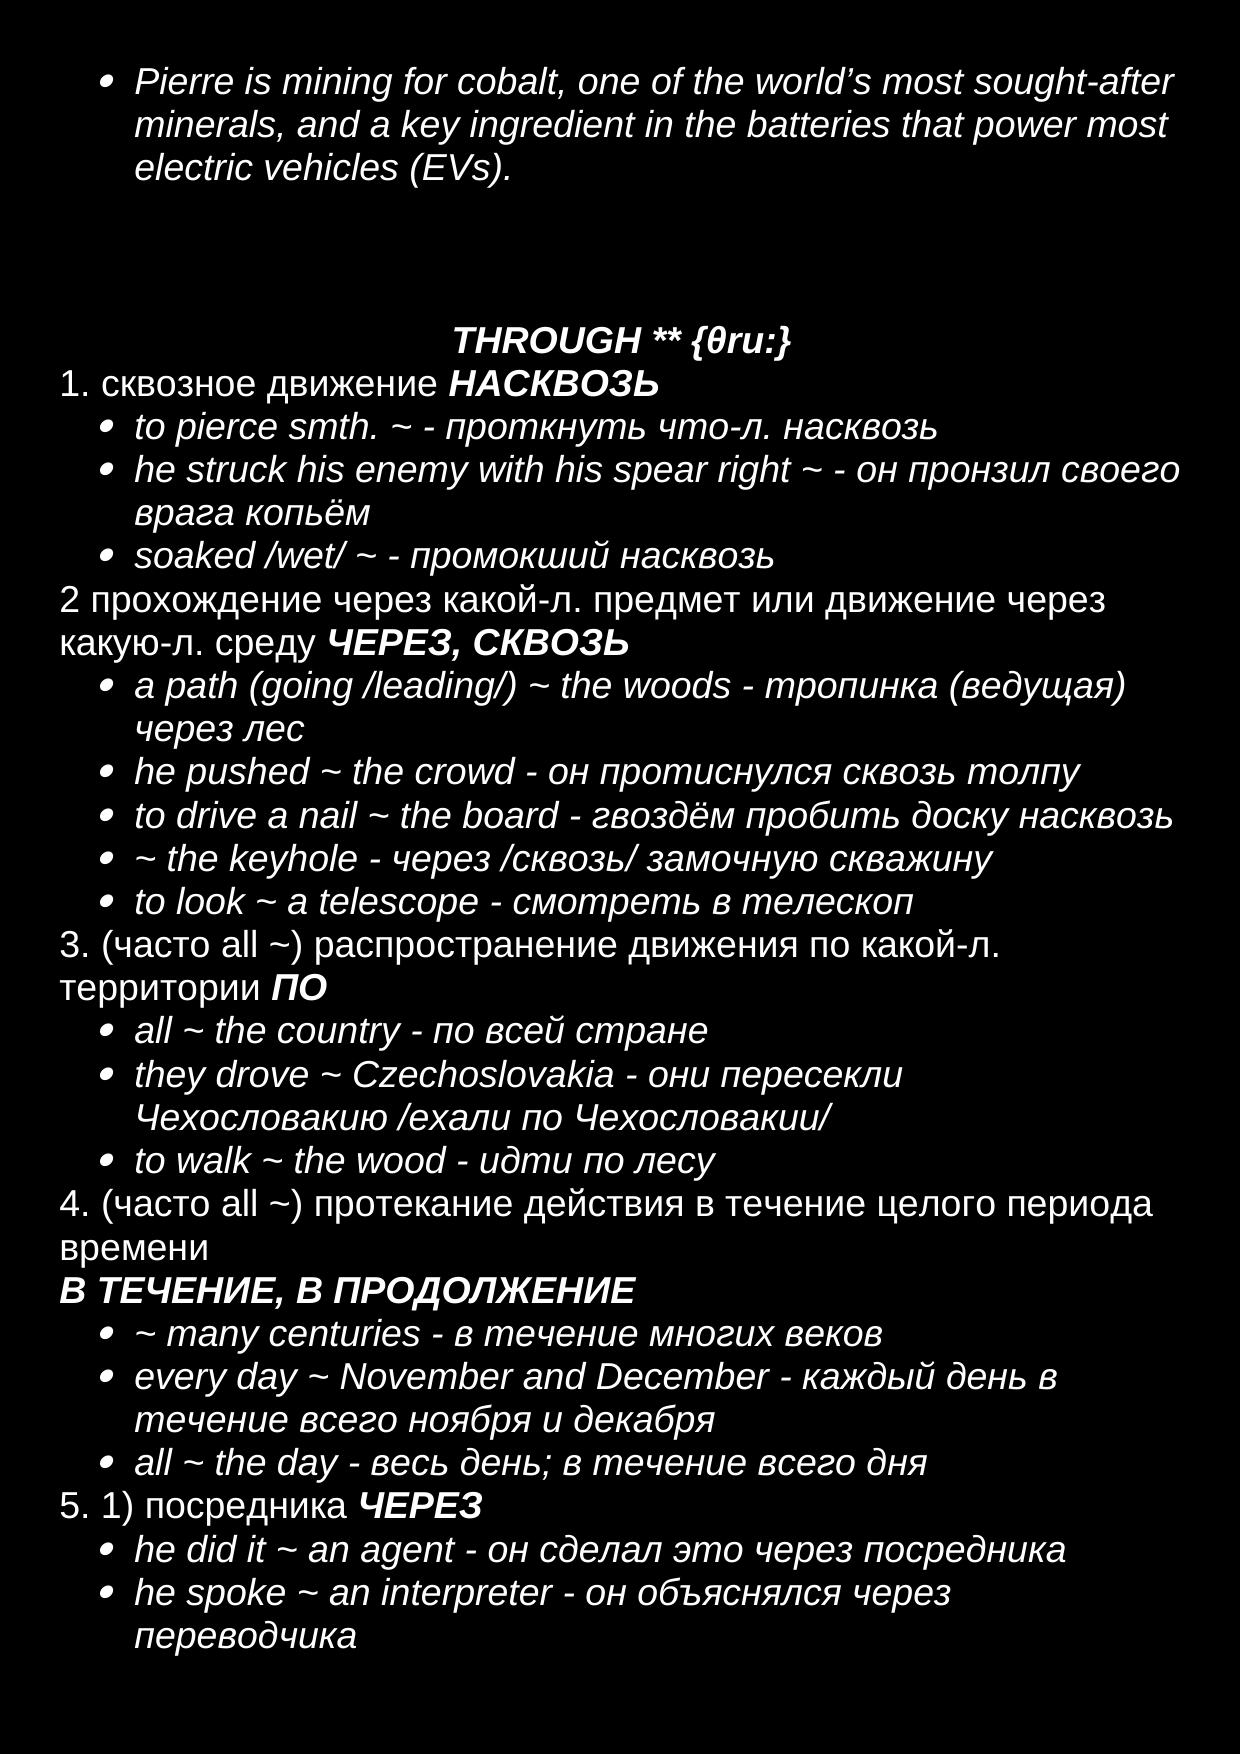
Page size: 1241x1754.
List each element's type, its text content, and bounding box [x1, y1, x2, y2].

list ~ many centuries - в течение многих веков [97, 1311, 1187, 1354]
list all ~ the country - по всей стране [97, 1009, 1187, 1052]
text В ТЕЧЕНИЕ, В ПРОДОЛЖЕНИЕ [59, 1268, 1187, 1311]
text 1. сквозное движение НАСКВОЗЬ [59, 361, 1187, 404]
list he spoke ~ an interpreter - он объяснялся через переводчика [97, 1570, 1187, 1656]
text 2 прохождение через какой-л. предмет или движение через какую-л. среду ЧЕРЕЗ, СКВОЗЬ [59, 577, 1187, 663]
list they drove ~ Czechoslovakia - они пересекли Чехословакию /ехали по Чехословакии/ [97, 1052, 1187, 1138]
list a path (going /leading/) ~ the woods - тропинка (ведущая) через лес [97, 663, 1187, 749]
list ~ the keyhole - через /сквозь/ замочную скважину [97, 836, 1187, 879]
list Pierre is mining for cobalt, one of the world’s most sought-after minerals, and a key ingredient in the batteries that power most electric vehicles (EVs). [97, 59, 1187, 188]
list to look ~ a telescope - смотреть в телескоп [97, 879, 1187, 922]
list to drive a nail ~ the board - гвоздём пробить доску насквозь [97, 793, 1187, 836]
text 5. 1) посредника ЧЕРЕЗ [59, 1484, 1187, 1527]
text THROUGH ** {θru:} [59, 318, 1187, 361]
text 4. (часто all ~) протекание действия в течение целого периода времени [59, 1182, 1187, 1268]
list all ~ the day - весь день; в течение всего дня [97, 1441, 1187, 1484]
list to pierce smth. ~ - проткнуть что-л. насквозь [97, 404, 1187, 447]
list he struck his enemy with his spear right ~ - он пронзил своего врага копьём [97, 447, 1187, 534]
list every day ~ November and December - каждый день в течение всего ноября и декабря [97, 1354, 1187, 1441]
list soaked /wet/ ~ - промокший насквозь [97, 534, 1187, 577]
text 3. (часто all ~) распространение движения по какой-л. территории ПО [59, 922, 1187, 1009]
list he pushed ~ the crowd - он протиснулся сквозь толпу [97, 749, 1187, 793]
list to walk ~ the wood - идти по лесу [97, 1138, 1187, 1182]
list he did it ~ an agent - он сделал это через посредника [97, 1527, 1187, 1570]
